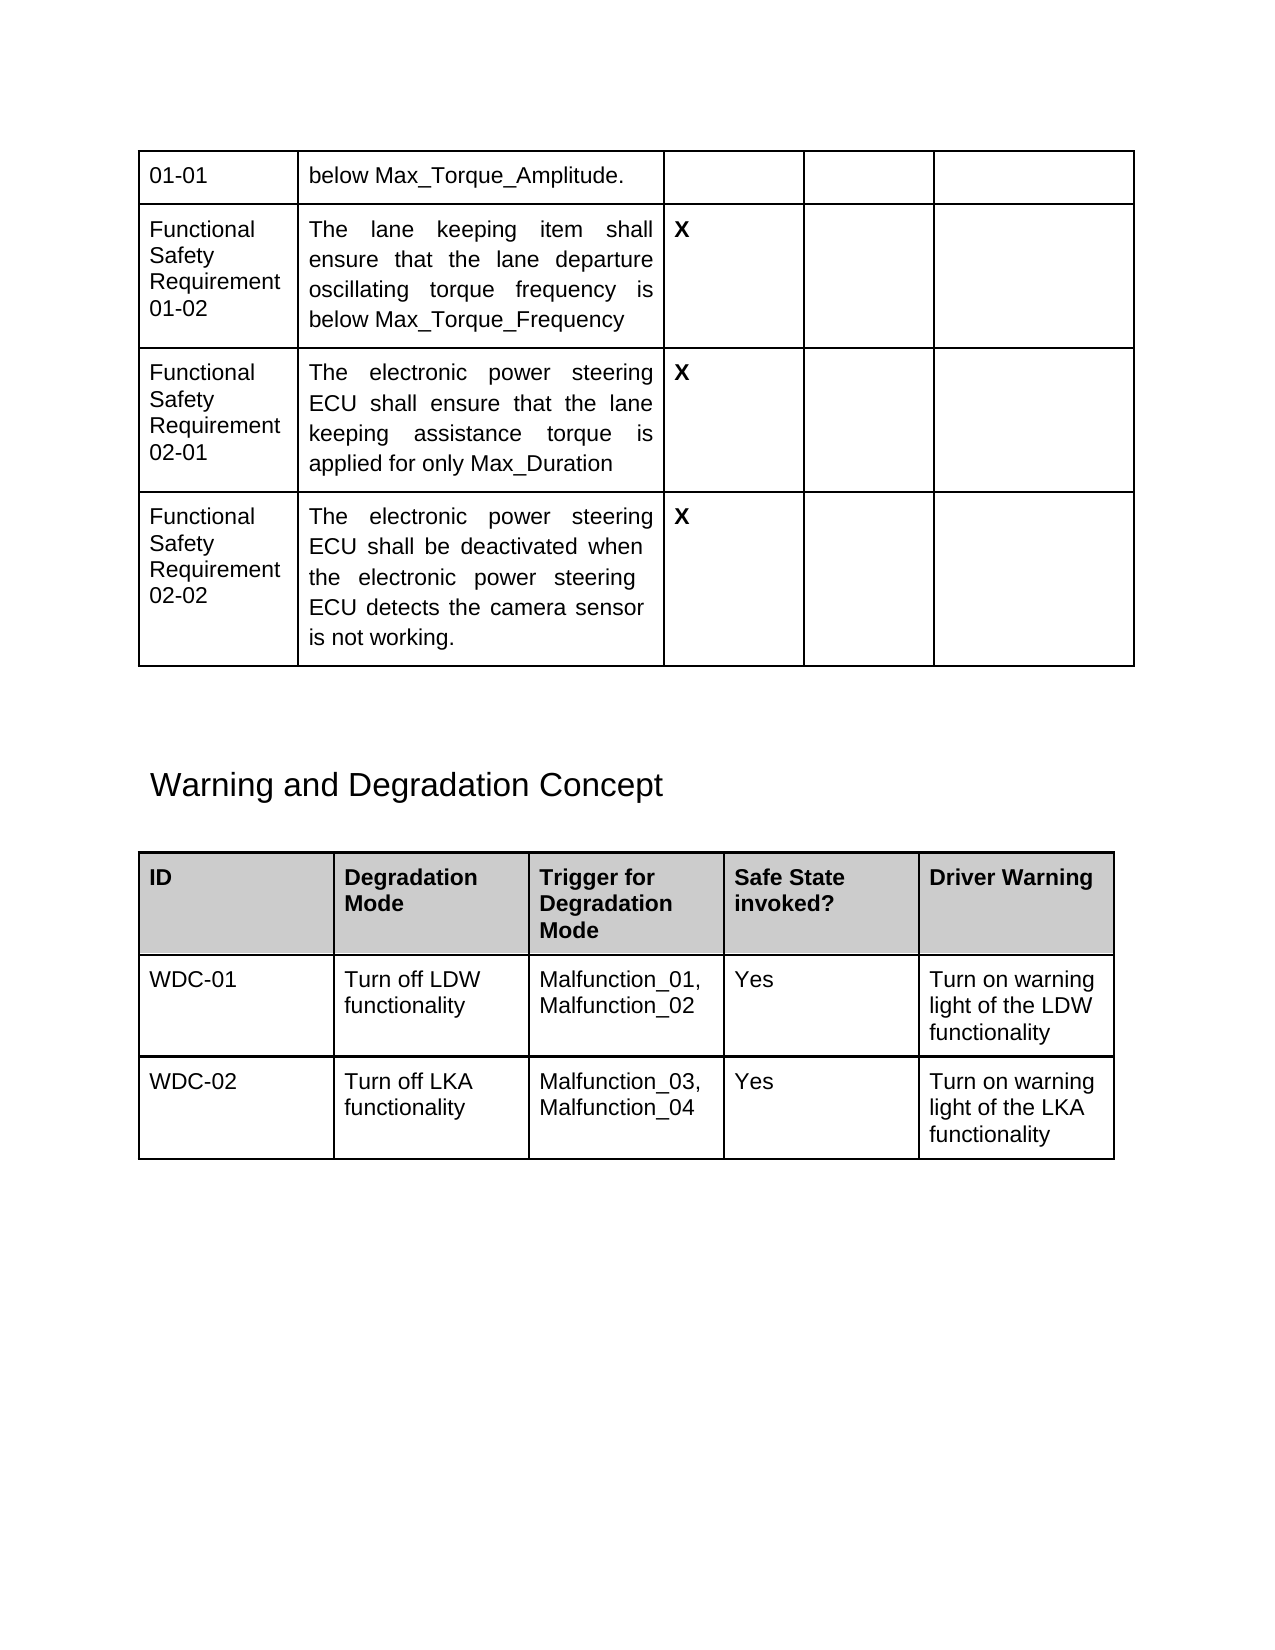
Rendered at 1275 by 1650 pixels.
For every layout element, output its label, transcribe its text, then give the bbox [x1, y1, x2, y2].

table_cell WDC-01 [140, 956, 333, 1055]
table_header Degradation Mode [335, 854, 528, 953]
subtitle Warning and Degradation Concept [150, 764, 1125, 803]
table_cell The electronic power steering ECU shall ensure that the lane keeping assistance torque is applied for only Max_Duration [299, 349, 663, 491]
table_header Driver Warning [920, 854, 1113, 953]
table_cell The electronic power steering ECU shall be deactivated​ ​when​ ​the​ ​electronic​ ​power steering​ ​ECU​ ​detects​ ​the​ ​camera sensor​ ​is​ ​not​ ​working. [299, 493, 663, 664]
table_cell The lane keeping item shall ensure that the lane departure oscillating torque frequency is below Max_Torque_Frequency [299, 205, 663, 347]
table_cell [935, 152, 1133, 203]
table_cell [935, 493, 1133, 664]
table_header Trigger for Degradation Mode [530, 854, 723, 953]
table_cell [299, 152, 663, 203]
table_cell Turn off LKA functionality [335, 1058, 528, 1157]
table_cell Yes [725, 956, 918, 1055]
table_header Safe State invoked? [725, 854, 918, 953]
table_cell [140, 152, 297, 203]
table_cell Functional Safety Requirement 02-02 [140, 493, 297, 664]
table_cell [805, 493, 933, 664]
table_cell Turn on warning light of the LKA functionality [920, 1058, 1113, 1157]
table_cell X [665, 152, 803, 203]
table_header ID [140, 854, 333, 953]
table_cell WDC-02 [140, 1058, 333, 1157]
table_cell [805, 152, 933, 203]
table_cell X [665, 493, 803, 664]
table_cell [805, 205, 933, 347]
table_cell Functional Safety Requirement 01-02 [140, 205, 297, 347]
table_cell Turn off LDW functionality [335, 956, 528, 1055]
table_cell Turn on warning light of the LDW functionality [920, 956, 1113, 1055]
table_cell X [665, 205, 803, 347]
table_cell [805, 349, 933, 491]
table_cell [935, 349, 1133, 491]
table_cell Malfunction_01, Malfunction_02 [530, 956, 723, 1055]
table_cell X [665, 349, 803, 491]
table_cell Malfunction_03, Malfunction_04 [530, 1058, 723, 1157]
table_cell Yes [725, 1058, 918, 1157]
table_cell [935, 205, 1133, 347]
table_cell Functional Safety Requirement 02-01 [140, 349, 297, 491]
